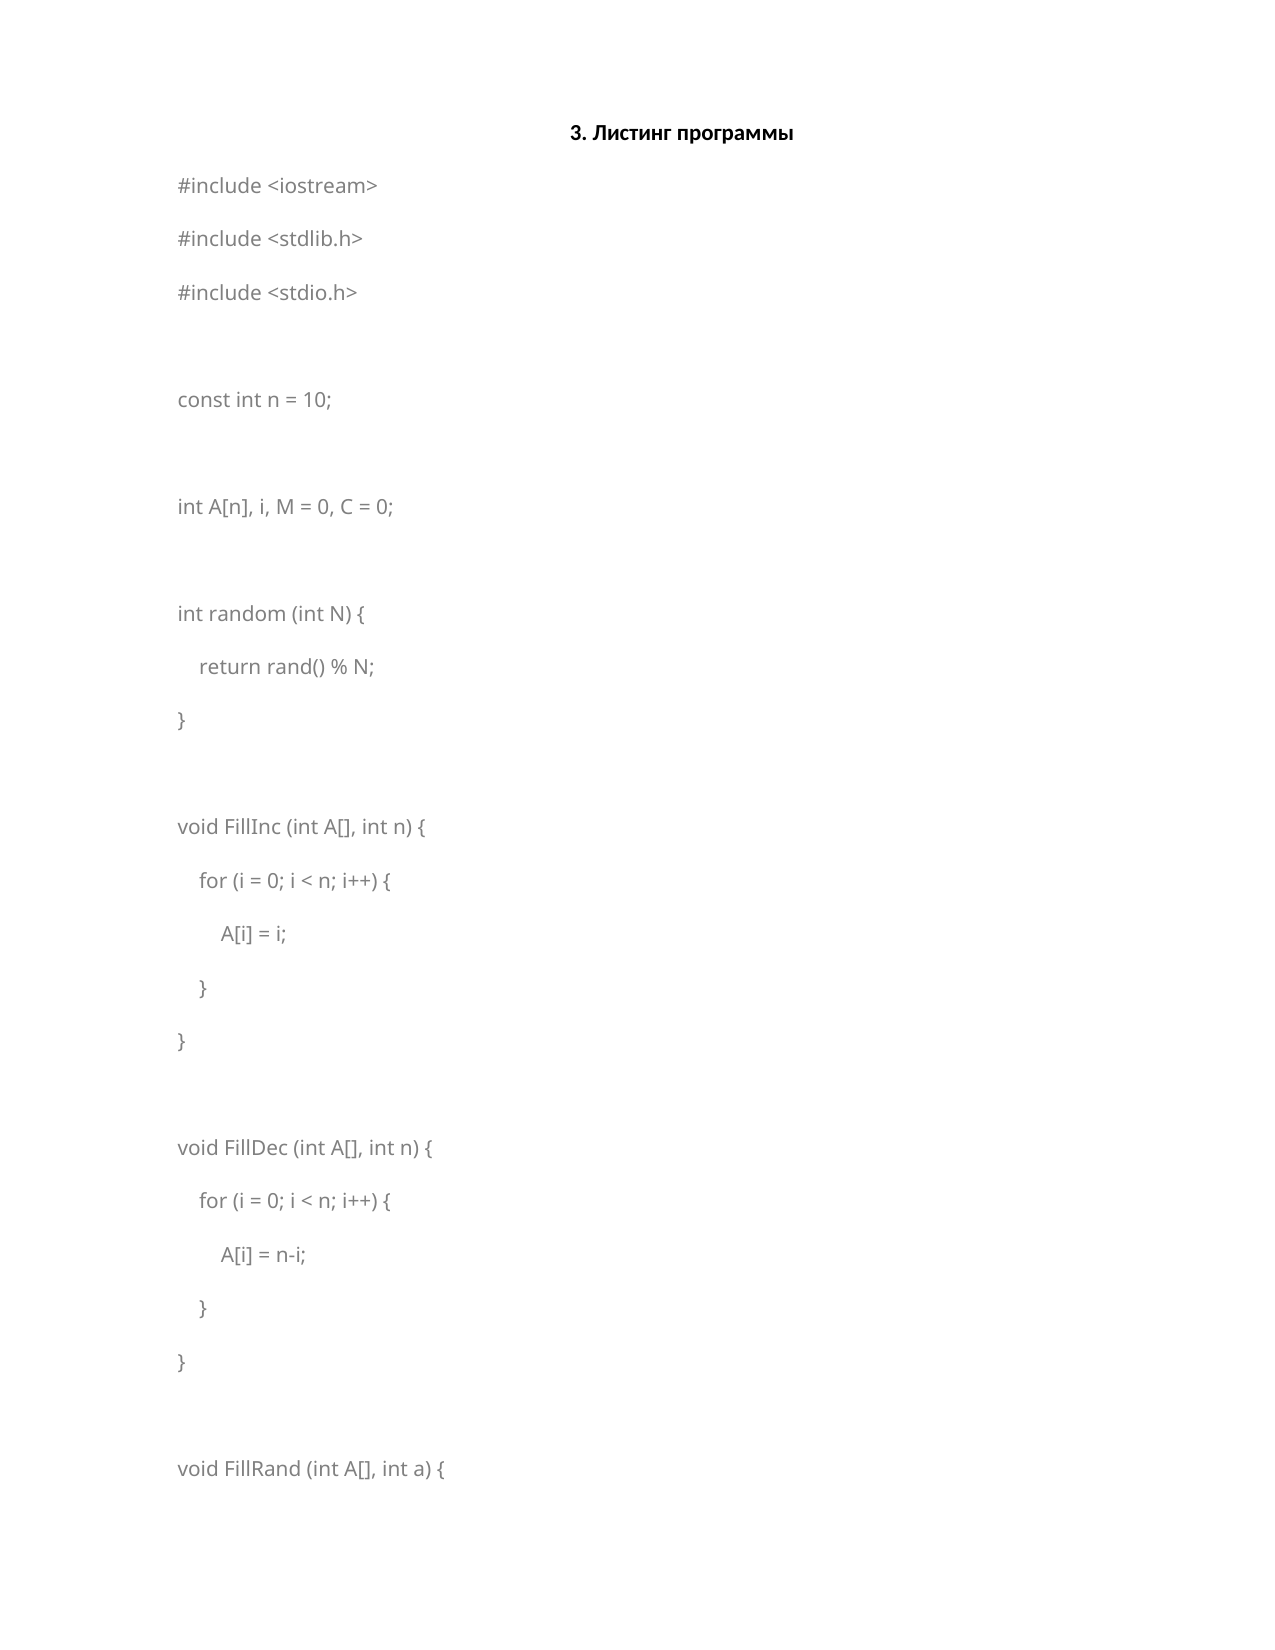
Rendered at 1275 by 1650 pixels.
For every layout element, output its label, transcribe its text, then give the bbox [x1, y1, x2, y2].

text 3. Листинг программы [177, 118, 1186, 146]
text } [177, 973, 1186, 1001]
text return rand() % N; [177, 652, 1186, 681]
text const int n = 10; [177, 385, 1186, 413]
text for (i = 0; i < n; i++) { [177, 866, 1186, 894]
text } [177, 1026, 1186, 1054]
text } [177, 706, 1186, 734]
text A[i] = n-i; [177, 1240, 1186, 1268]
text void FillDec (int A[], int n) { [177, 1133, 1186, 1161]
text void FillInc (int A[], int n) { [177, 812, 1186, 841]
text int A[n], i, M = 0, C = 0; [177, 492, 1186, 520]
text void FillRand (int A[], int a) { [177, 1454, 1186, 1482]
text #include <stdio.h> [177, 278, 1186, 306]
text } [177, 1347, 1186, 1375]
text } [177, 1293, 1186, 1322]
text #include <stdlib.h> [177, 224, 1186, 253]
text A[i] = i; [177, 919, 1186, 948]
text int random (int N) { [177, 599, 1186, 627]
text #include <iostream> [177, 171, 1186, 199]
text for (i = 0; i < n; i++) { [177, 1186, 1186, 1215]
